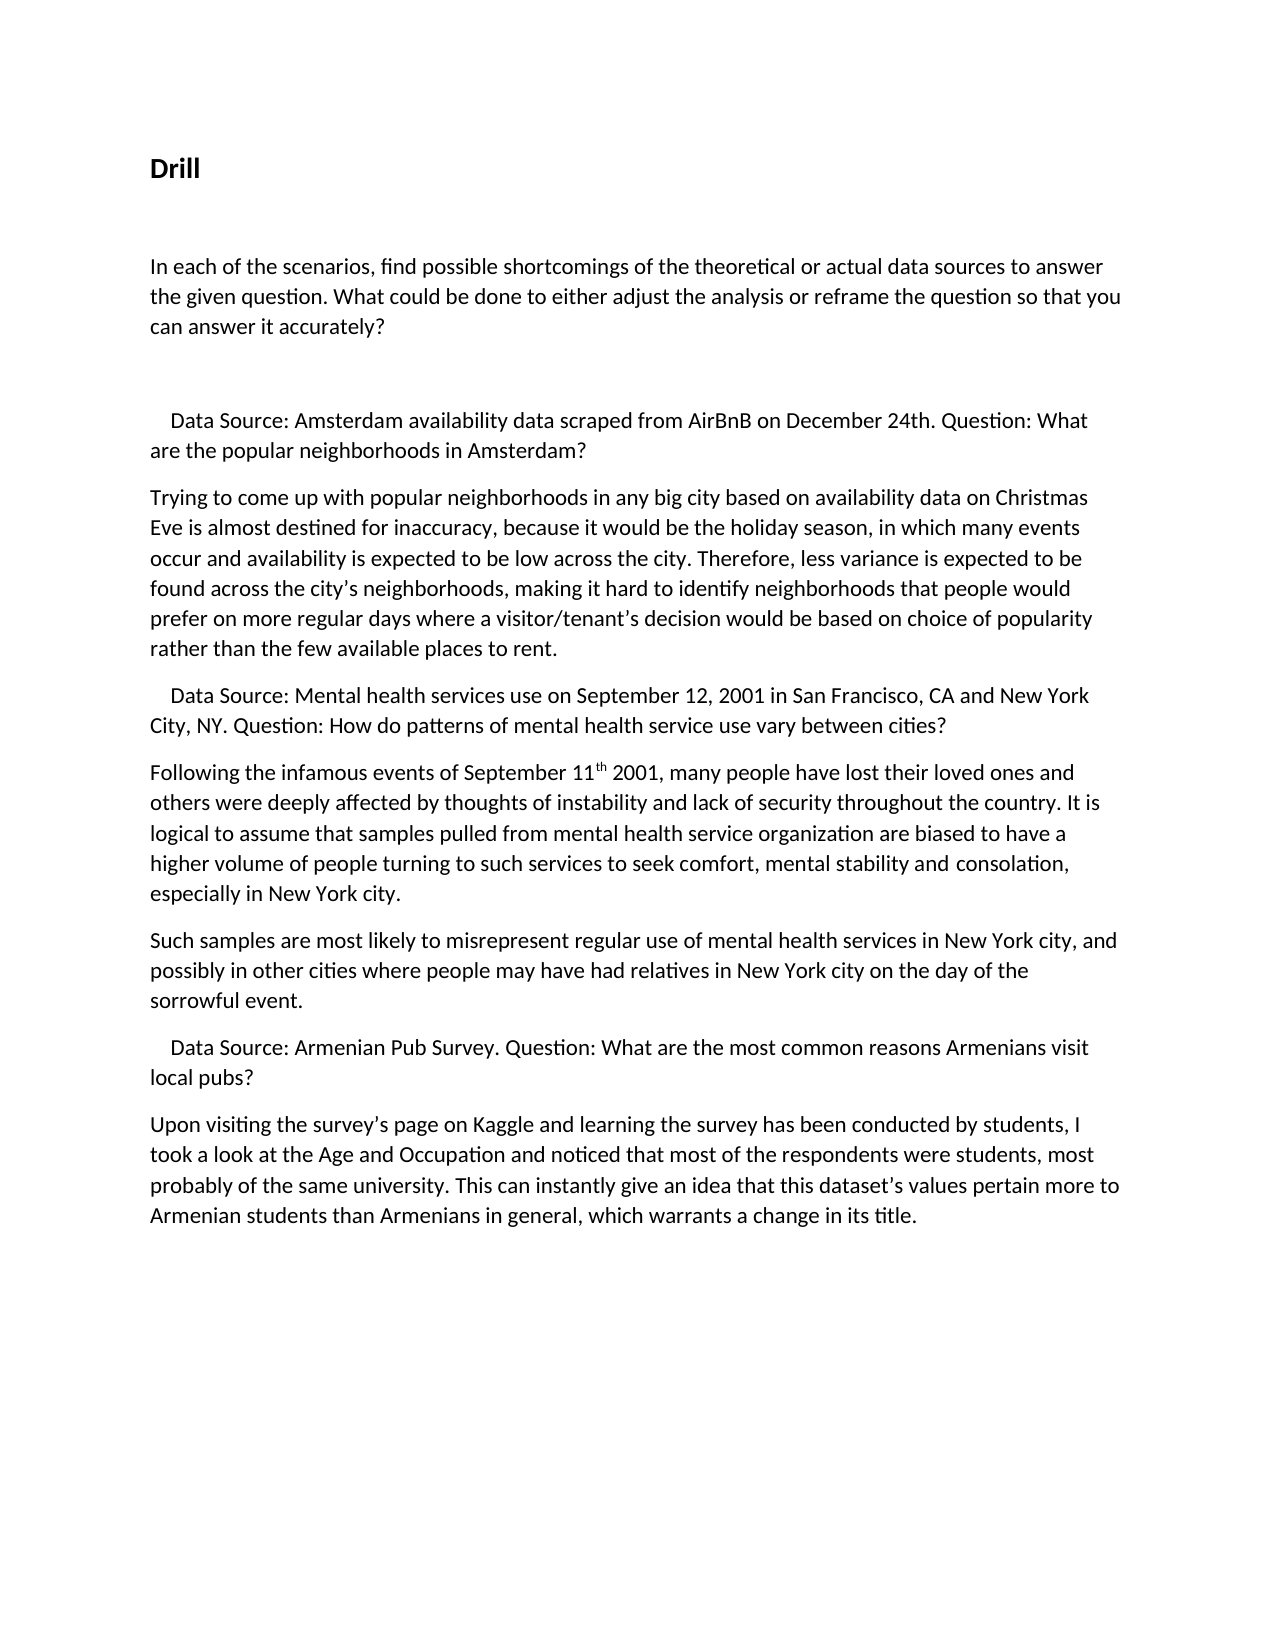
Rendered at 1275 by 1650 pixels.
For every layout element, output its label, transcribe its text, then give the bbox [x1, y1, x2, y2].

text Data Source: Armenian Pub Survey. Question: What are the most common reasons Armenians visit local pubs? [150, 1033, 1125, 1091]
text Data Source: Mental health services use on September 12, 2001 in San Francisco, CA and New York City, NY. Question: How do patterns of mental health service use vary between cities? [150, 681, 1125, 739]
text Upon visiting the survey’s page on Kaggle and learning the survey has been conducted by students, I took a look at the Age and Occupation and noticed that most of the respondents were students, most probably of the same university. This can instantly give an idea that this dataset’s values pertain more to Armenian students than Armenians in general, which warrants a change in its title. [150, 1110, 1125, 1229]
text Trying to come up with popular neighborhoods in any big city based on availability data on Christmas Eve is almost destined for inaccuracy, because it would be the holiday season, in which many events occur and availability is expected to be low across the city. Therefore, less variance is expected to be found across the city’s neighborhoods, making it hard to identify neighborhoods that people would prefer on more regular days where a visitor/tenant’s decision would be based on choice of popularity rather than the few available places to rent. [150, 483, 1125, 662]
text Drill [150, 150, 1125, 186]
text In each of the scenarios, find possible shortcomings of the theoretical or actual data sources to answer the given question. What could be done to either adjust the analysis or reframe the question so that you can answer it accurately? [150, 252, 1125, 340]
text Data Source: Amsterdam availability data scraped from AirBnB on December 24th. Question: What are the popular neighborhoods in Amsterdam? [150, 406, 1125, 464]
text Such samples are most likely to misrepresent regular use of mental health services in New York city, and possibly in other cities where people may have had relatives in New York city on the day of the sorrowful event. [150, 926, 1125, 1014]
text Following the infamous events of September 11th 2001, many people have lost their loved ones and others were deeply affected by thoughts of instability and lack of security throughout the country. It is logical to assume that samples pulled from mental health service organization are biased to have a higher volume of people turning to such services to seek comfort, mental stability and consolation, especially in New York city. [150, 758, 1125, 907]
